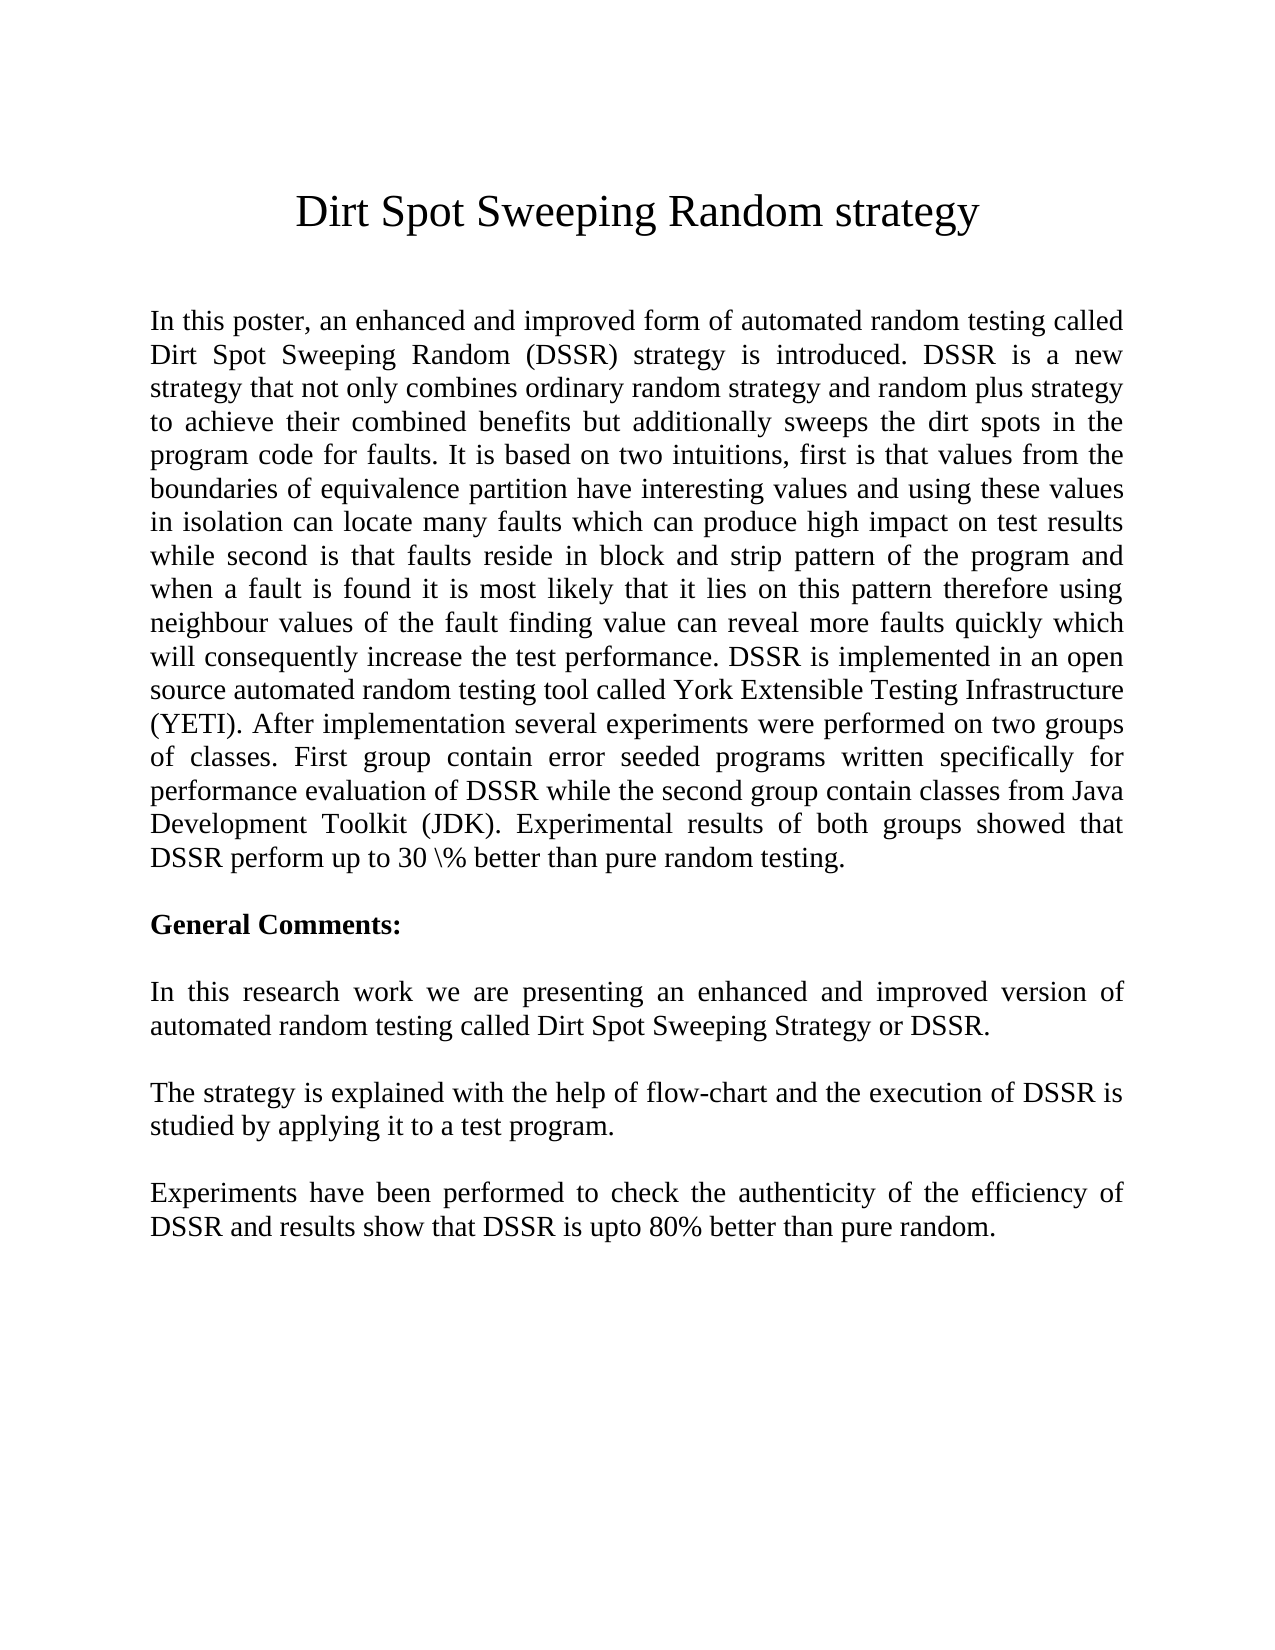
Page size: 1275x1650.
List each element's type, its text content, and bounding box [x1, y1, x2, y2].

text General Comments: [150, 907, 1125, 941]
text Experiments have been performed to check the authenticity of the efficiency of DSSR and results show that DSSR is upto 80% better than pure random. [150, 1175, 1125, 1242]
text In this research work we are presenting an enhanced and improved version of automated random testing called Dirt Spot Sweeping Strategy or DSSR. [150, 974, 1125, 1041]
text In this poster, an enhanced and improved form of automated random testing called Dirt Spot Sweeping Random (DSSR) strategy is introduced. DSSR is a new strategy that not only combines ordinary random strategy and random plus strategy to achieve their combined benefits but additionally sweeps the dirt spots in the program code for faults. It is based on two intuitions, first is that values from the boundaries of equivalence partition have interesting values and using these values in isolation can locate many faults which can produce high impact on test results while second is that faults reside in block and strip pattern of the program and when a fault is found it is most likely that it lies on this pattern therefore using neighbour values of the fault finding value can reveal more faults quickly which will consequently increase the test performance. DSSR is implemented in an open source automated random testing tool called York Extensible Testing Infrastructure (YETI). After implementation several experiments were performed on two groups of classes. First group contain error seeded programs written specifically for performance evaluation of DSSR while the second group contain classes from Java Development Toolkit (JDK). Experimental results of both groups showed that DSSR perform up to 30 \% better than pure random testing. [150, 303, 1125, 873]
text Dirt Spot Sweeping Random strategy [150, 183, 1125, 236]
text The strategy is explained with the help of flow-chart and the execution of DSSR is studied by applying it to a test program. [150, 1075, 1125, 1142]
